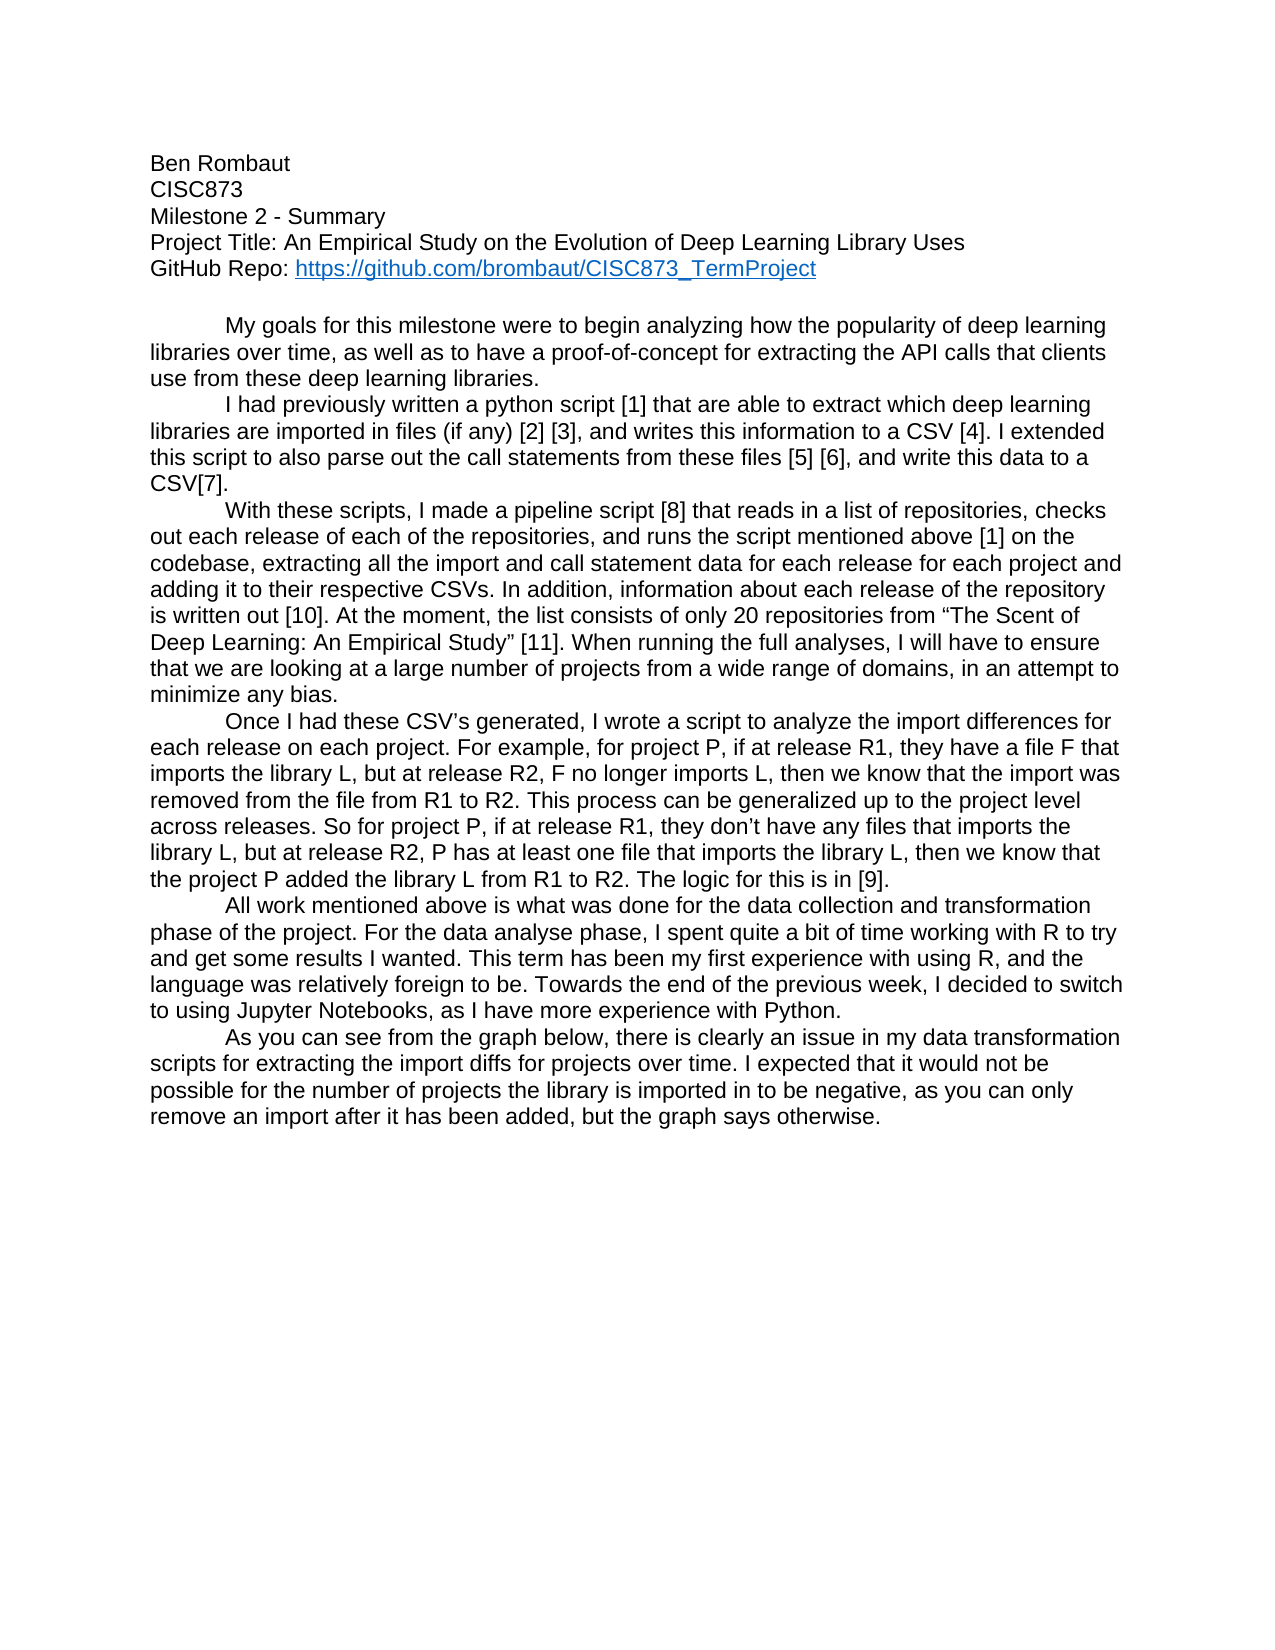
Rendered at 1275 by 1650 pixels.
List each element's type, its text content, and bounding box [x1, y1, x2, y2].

text CISC873 [150, 176, 1125, 203]
text I had previously written a python script [1] that are able to extract which deep learning libraries are imported in files (if any) [2] [3], and writes this information to a CSV [4]. I extended this script to also parse out the call statements from these files [5] [6], and write this data to a CSV[7]. [150, 391, 1125, 497]
text GitHub Repo: https://github.com/brombaut/CISC873_TermProject [150, 255, 1125, 282]
text Once I had these CSV’s generated, I wrote a script to analyze the import differences for each release on each project. For example, for project P, if at release R1, they have a file F that imports the library L, but at release R2, F no longer imports L, then we know that the import was removed from the file from R1 to R2. This process can be generalized up to the project level across releases. So for project P, if at release R1, they don’t have any files that imports the library L, but at release R2, P has at least one file that imports the library L, then we know that the project P added the library L from R1 to R2. The logic for this is in [9]. All work mentioned above is what was done for the data collection and transformation phase of the project. For the data analyse phase, I spent quite a bit of time working with R to try and get some results I wanted. This term has been my first experience with using R, and the language was relatively foreign to be. Towards the end of the previous week, I decided to switch to using Jupyter Notebooks, as I have more experience with Python. [150, 708, 1125, 1024]
text With these scripts, I made a pipeline script [8] that reads in a list of repositories, checks out each release of each of the repositories, and runs the script mentioned above [1] on the codebase, extracting all the import and call statement data for each release for each project and adding it to their respective CSVs. In addition, information about each release of the repository is written out [10]. At the moment, the list consists of only 20 repositories from “The Scent of Deep Learning: An Empirical Study” [11]. When running the full analyses, I will have to ensure that we are looking at a large number of projects from a wide range of domains, in an attempt to minimize any bias. [150, 497, 1125, 708]
text Project Title: An Empirical Study on the Evolution of Deep Learning Library Uses [150, 229, 1125, 255]
text My goals for this milestone were to begin analyzing how the popularity of deep learning libraries over time, as well as to have a proof-of-concept for extracting the API calls that clients use from these deep learning libraries. [150, 312, 1125, 391]
text Ben Rombaut [150, 150, 1125, 176]
text Milestone 2 - Summary [150, 203, 1125, 229]
text As you can see from the graph below, there is clearly an issue in my data transformation scripts for extracting the import diffs for projects over time. I expected that it would not be possible for the number of projects the library is imported in to be negative, as you can only remove an import after it has been added, but the graph says otherwise. [150, 1024, 1125, 1129]
